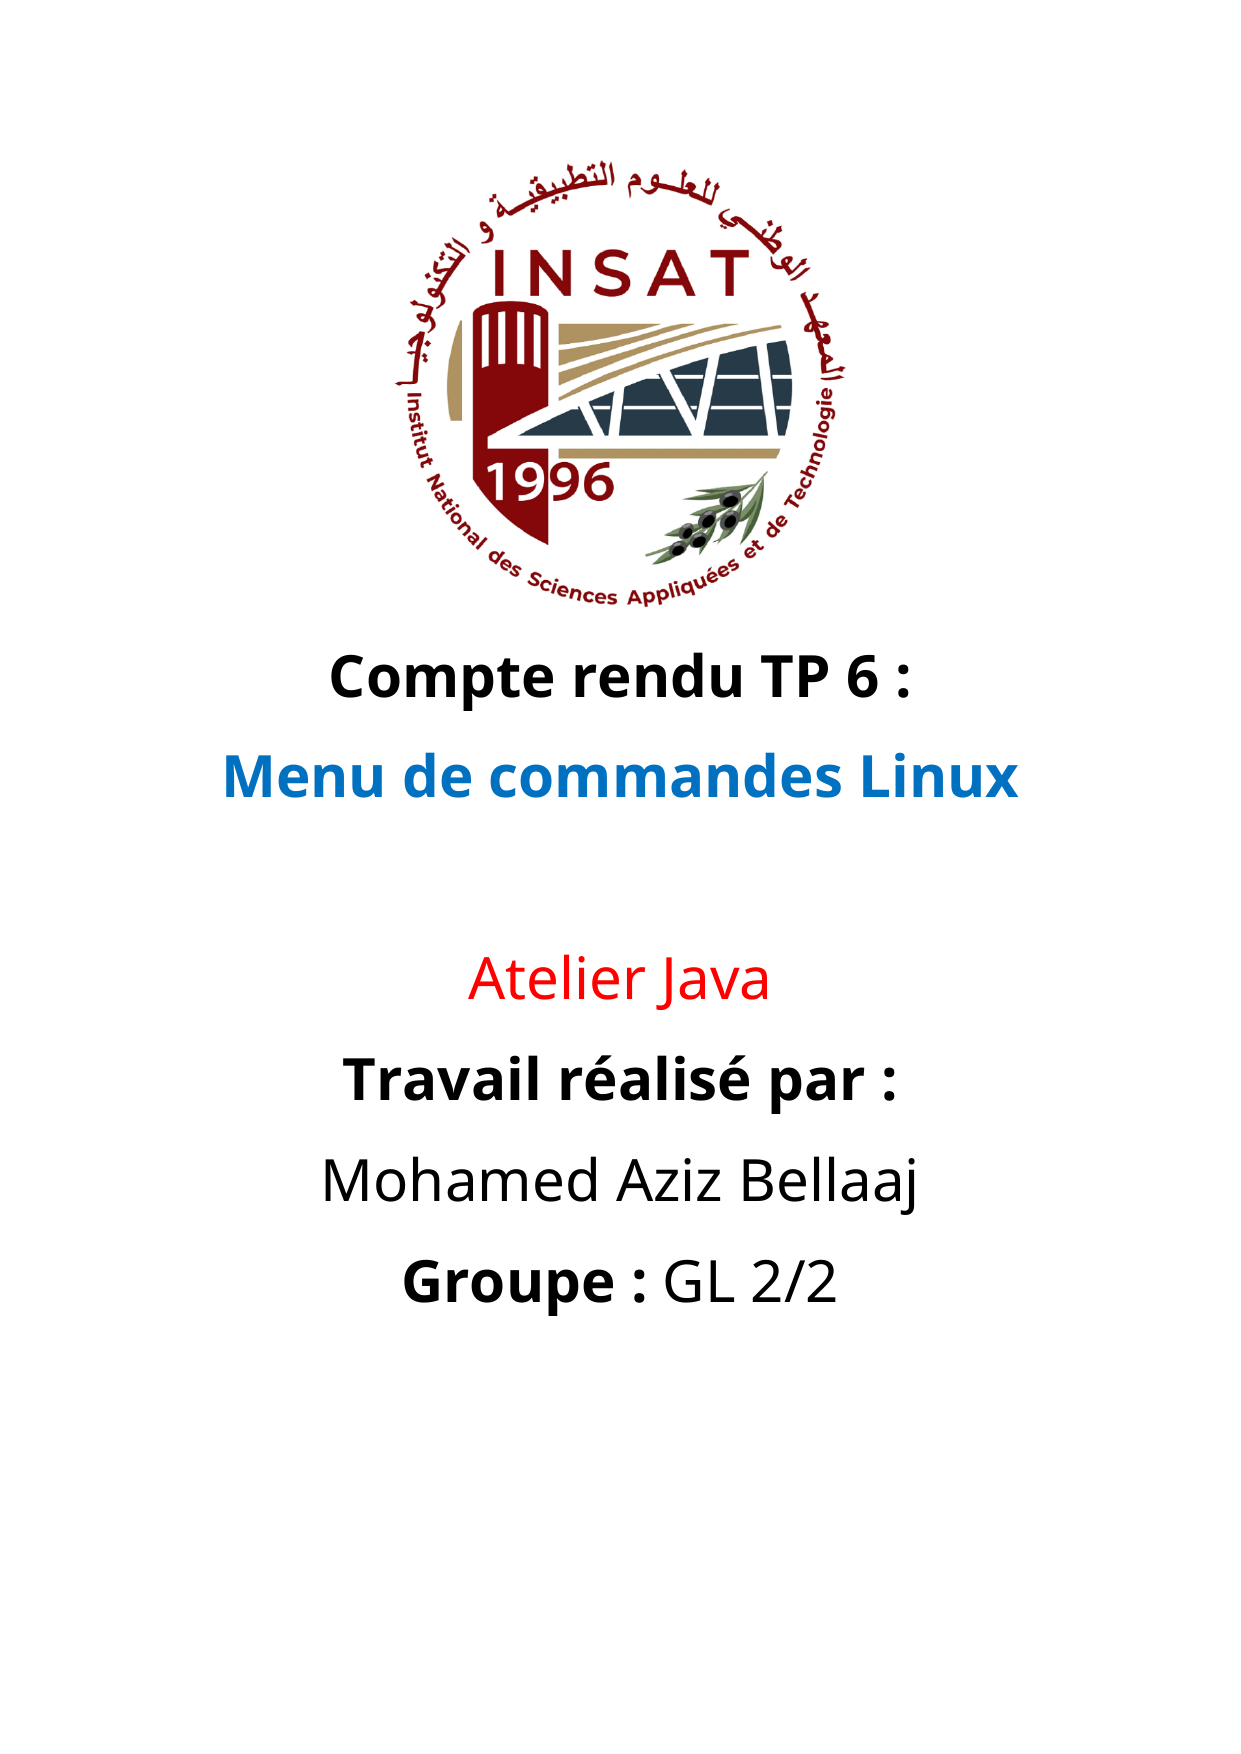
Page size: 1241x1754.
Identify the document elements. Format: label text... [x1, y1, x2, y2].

text Travail réalisé par : [148, 1038, 1093, 1117]
picture [383, 147, 857, 617]
text Groupe : GL 2/2 [148, 1240, 1093, 1319]
text Atelier Java [148, 937, 1093, 1017]
text Compte rendu TP 6 : [148, 635, 1093, 714]
text Mohamed Aziz Bellaaj [148, 1139, 1093, 1218]
text Menu de commandes Linux [148, 736, 1093, 815]
